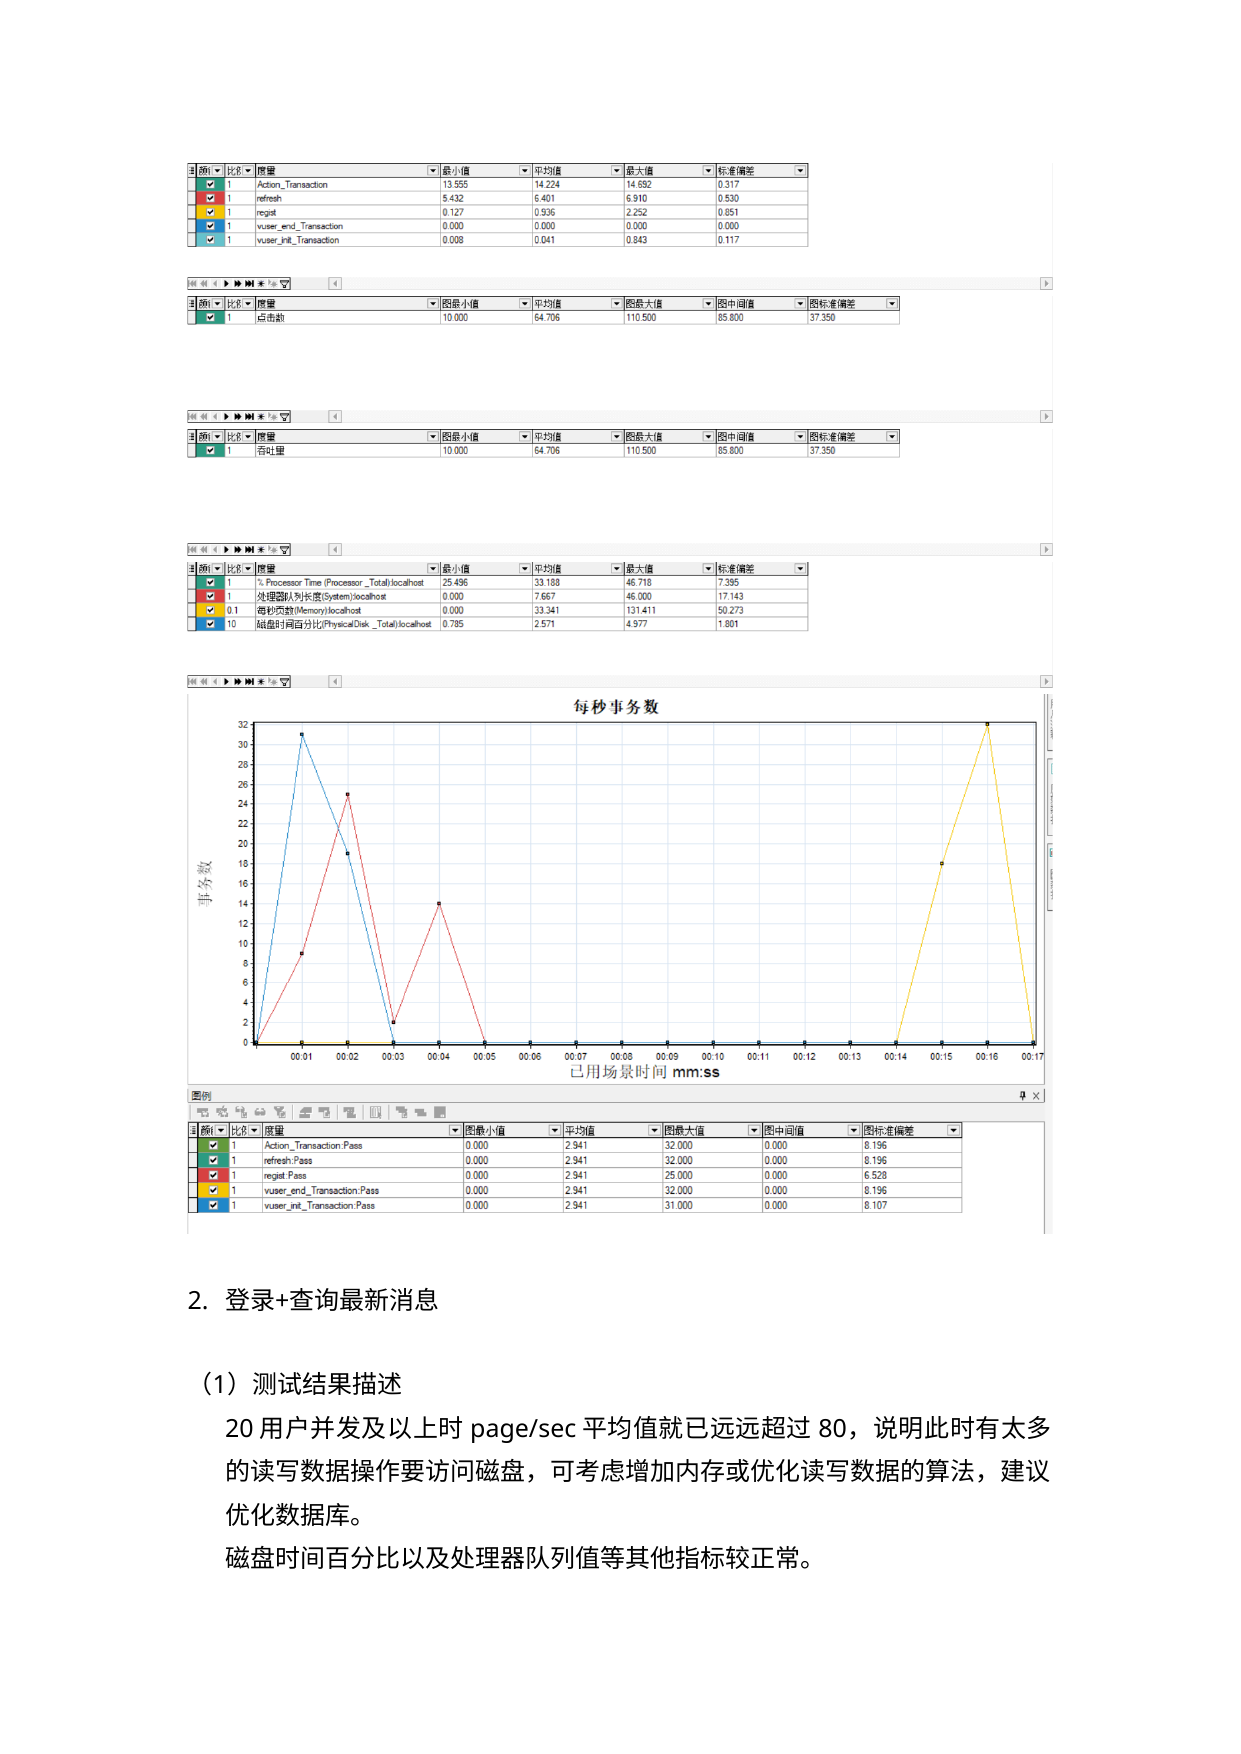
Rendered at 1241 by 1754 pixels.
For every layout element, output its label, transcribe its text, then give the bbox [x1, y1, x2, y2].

picture [187, 694, 1053, 1234]
picture [187, 163, 1053, 290]
list 登录+查询最新消息 [187, 1281, 1053, 1317]
list 磁盘时间百分比以及处理器队列值等其他指标较正常。 [225, 1539, 1053, 1575]
picture [187, 296, 1053, 423]
picture [187, 562, 1053, 688]
text （1）测试结果描述 [187, 1365, 1053, 1401]
text 20用户并发及以上时page/sec平均值就已远远超过80，说明此时有太多的读写数据操作要访问磁盘，可考虑增加内存或优化读写数据的算法，建议优化数据库。 [225, 1408, 1053, 1532]
picture [187, 429, 1053, 556]
